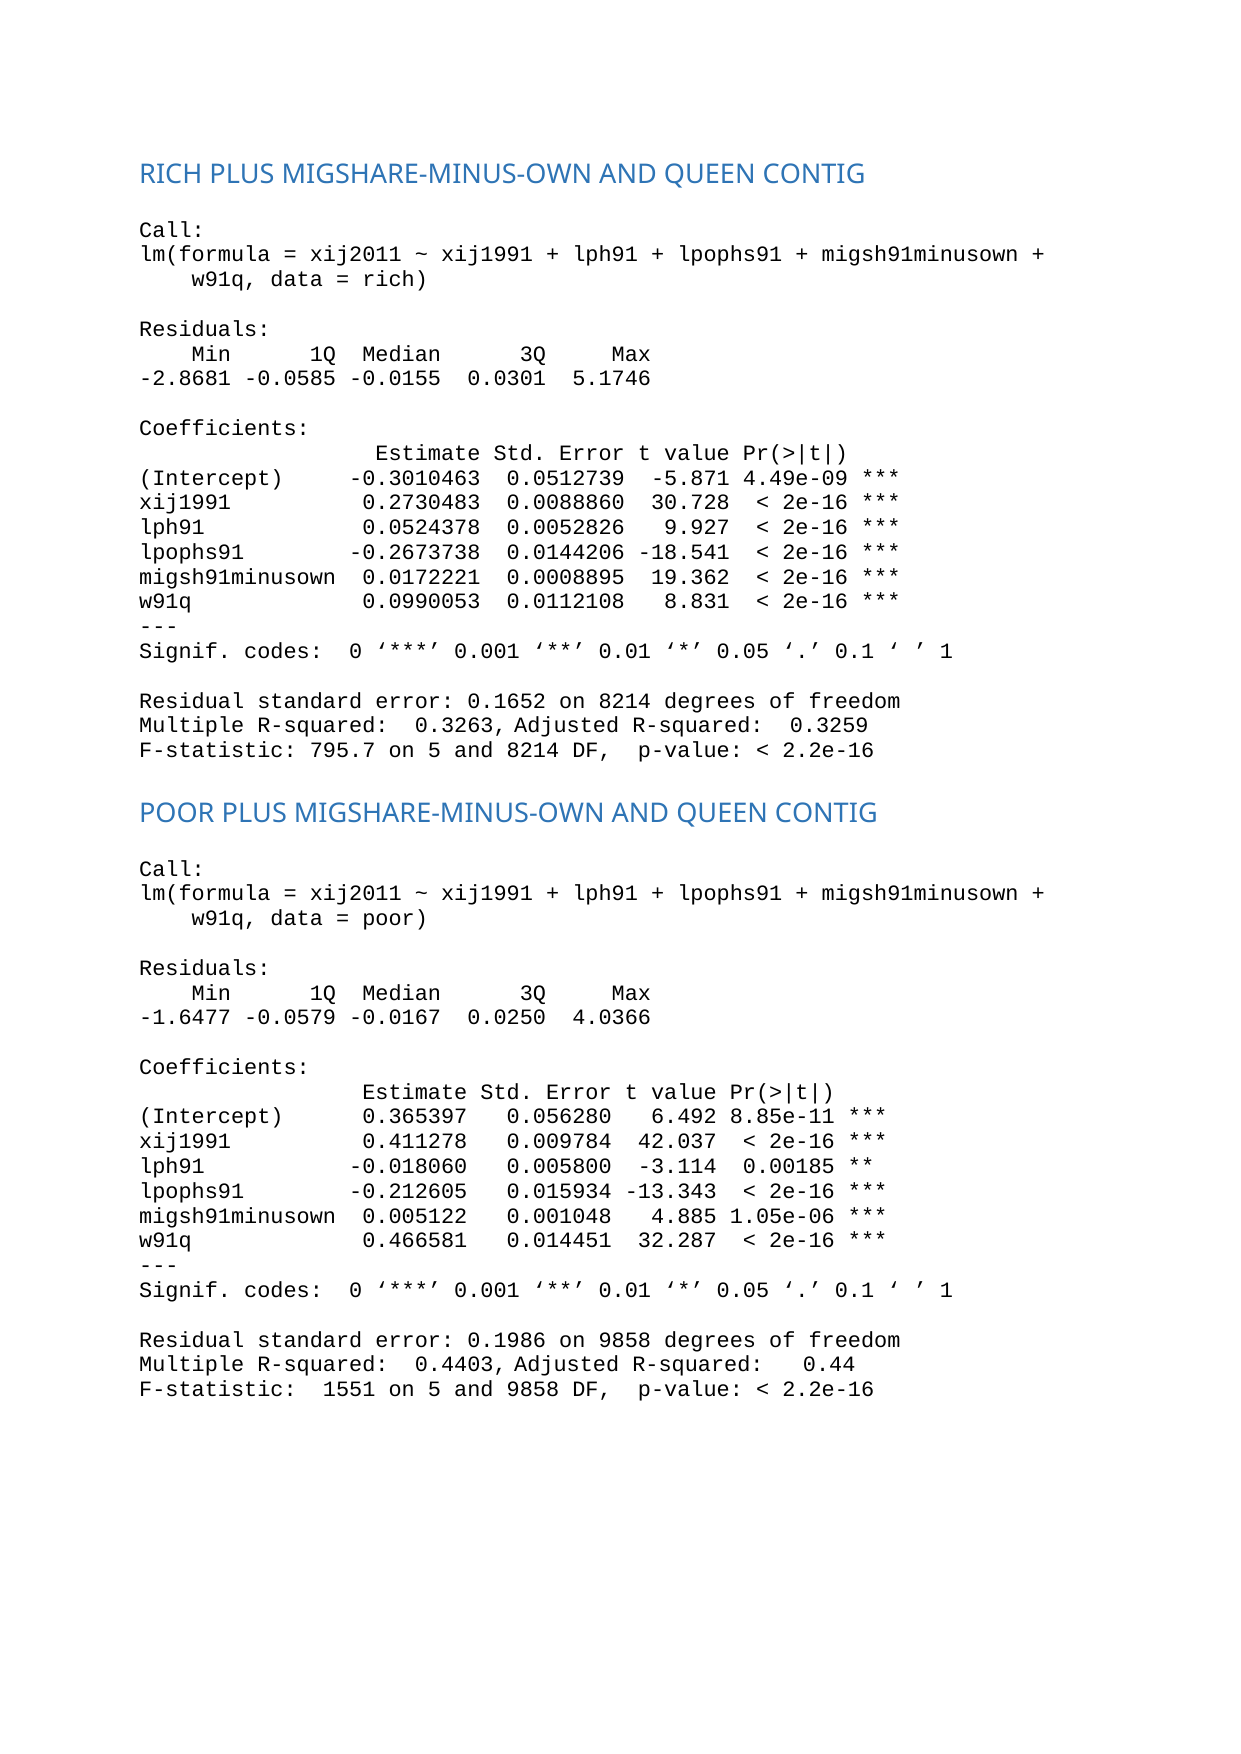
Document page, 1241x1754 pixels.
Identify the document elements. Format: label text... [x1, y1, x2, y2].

text Signif. codes: 0 ‘***’ 0.001 ‘**’ 0.01 ‘*’ 0.05 ‘.’ 0.1 ‘ ’ 1 [139, 640, 1101, 665]
text --- [139, 615, 1101, 640]
text Residuals: [139, 957, 1101, 982]
text Coefficients: [139, 417, 1101, 442]
text w91q 0.0990053 0.0112108 8.831 < 2e-16 *** [139, 591, 1101, 615]
text F-statistic: 795.7 on 5 and 8214 DF, p-value: < 2.2e-16 [139, 739, 1101, 764]
text F-statistic: 1551 on 5 and 9858 DF, p-value: < 2.2e-16 [139, 1378, 1101, 1403]
text w91q, data = rich) [139, 268, 1101, 293]
text Min 1Q Median 3Q Max [139, 343, 1101, 367]
text Estimate Std. Error t value Pr(>|t|) [139, 442, 1101, 467]
text (Intercept) -0.3010463 0.0512739 -5.871 4.49e-09 *** [139, 467, 1101, 491]
text lph91 0.0524378 0.0052826 9.927 < 2e-16 *** [139, 516, 1101, 541]
text -1.6477 -0.0579 -0.0167 0.0250 4.0366 [139, 1006, 1101, 1031]
text lpophs91 -0.212605 0.015934 -13.343 < 2e-16 *** [139, 1180, 1101, 1205]
text Multiple R-squared: 0.3263, Adjusted R-squared: 0.3259 [139, 714, 1101, 739]
text lm(formula = xij2011 ~ xij1991 + lph91 + lpophs91 + migsh91minusown + [139, 882, 1101, 907]
text Call: [139, 219, 1101, 243]
text lph91 -0.018060 0.005800 -3.114 0.00185 ** [139, 1155, 1101, 1180]
text lpophs91 -0.2673738 0.0144206 -18.541 < 2e-16 *** [139, 541, 1101, 566]
text Residual standard error: 0.1986 on 9858 degrees of freedom [139, 1329, 1101, 1353]
text (Intercept) 0.365397 0.056280 6.492 8.85e-11 *** [139, 1106, 1101, 1130]
subtitle POOR PLUS MIGSHARE-MINUS-OWN AND QUEEN CONTIG [139, 793, 1101, 830]
text migsh91minusown 0.005122 0.001048 4.885 1.05e-06 *** [139, 1205, 1101, 1229]
text -2.8681 -0.0585 -0.0155 0.0301 5.1746 [139, 367, 1101, 392]
text xij1991 0.411278 0.009784 42.037 < 2e-16 *** [139, 1130, 1101, 1155]
text Multiple R-squared: 0.4403, Adjusted R-squared: 0.44 [139, 1353, 1101, 1378]
text Call: [139, 858, 1101, 882]
text Estimate Std. Error t value Pr(>|t|) [139, 1081, 1101, 1106]
text Min 1Q Median 3Q Max [139, 982, 1101, 1006]
text Residuals: [139, 318, 1101, 343]
text xij1991 0.2730483 0.0088860 30.728 < 2e-16 *** [139, 491, 1101, 516]
text --- [139, 1254, 1101, 1279]
text w91q 0.466581 0.014451 32.287 < 2e-16 *** [139, 1229, 1101, 1254]
text w91q, data = poor) [139, 907, 1101, 932]
text migsh91minusown 0.0172221 0.0008895 19.362 < 2e-16 *** [139, 566, 1101, 591]
text Residual standard error: 0.1652 on 8214 degrees of freedom [139, 690, 1101, 714]
text Coefficients: [139, 1056, 1101, 1081]
text Signif. codes: 0 ‘***’ 0.001 ‘**’ 0.01 ‘*’ 0.05 ‘.’ 0.1 ‘ ’ 1 [139, 1279, 1101, 1304]
subtitle RICH PLUS MIGSHARE-MINUS-OWN AND QUEEN CONTIG [139, 154, 1101, 191]
text lm(formula = xij2011 ~ xij1991 + lph91 + lpophs91 + migsh91minusown + [139, 243, 1101, 268]
